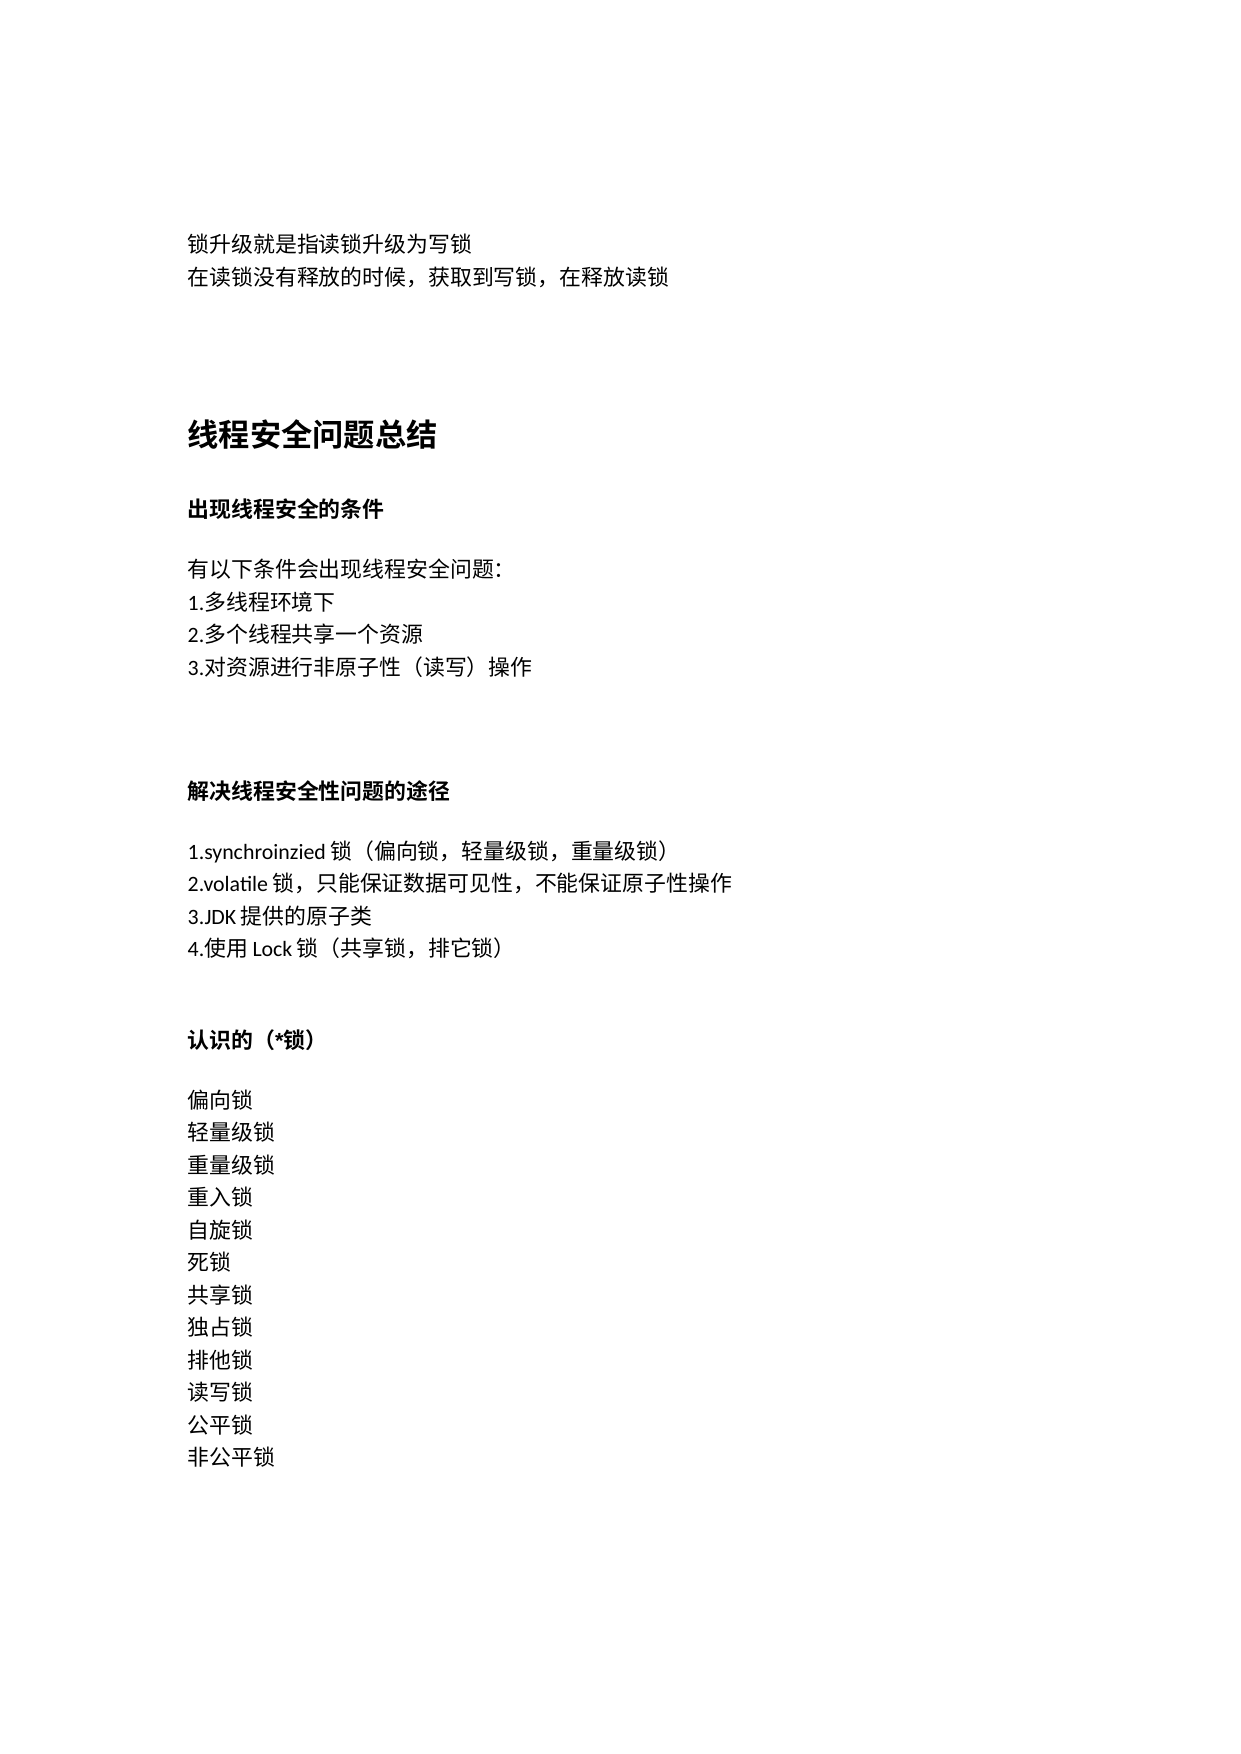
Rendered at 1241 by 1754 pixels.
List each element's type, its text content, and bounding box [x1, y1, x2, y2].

text 3.对资源进行非原子性（读写）操作 [187, 649, 1053, 682]
text 有以下条件会出现线程安全问题： [187, 552, 1053, 584]
text 重量级锁 [187, 1147, 1053, 1180]
subtitle 解决线程安全性问题的途径 [187, 774, 1053, 806]
subtitle 线程安全问题总结 [187, 400, 1053, 465]
text 共享锁 [187, 1277, 1053, 1310]
text 1.多线程环境下 [187, 584, 1053, 617]
text 锁升级就是指读锁升级为写锁 [187, 227, 1053, 259]
text 4.使用Lock锁（共享锁，排它锁） [187, 931, 1053, 963]
subtitle 认识的（*锁） [187, 1023, 1053, 1055]
subtitle 出现线程安全的条件 [187, 492, 1053, 524]
text 重入锁 [187, 1180, 1053, 1212]
text 偏向锁 [187, 1082, 1053, 1115]
text 排他锁 [187, 1342, 1053, 1375]
text 公平锁 [187, 1407, 1053, 1440]
text 自旋锁 [187, 1212, 1053, 1245]
text 独占锁 [187, 1310, 1053, 1342]
text 死锁 [187, 1245, 1053, 1277]
text 轻量级锁 [187, 1115, 1053, 1147]
text 读写锁 [187, 1375, 1053, 1407]
text 2.volatile锁，只能保证数据可见性，不能保证原子性操作 [187, 866, 1053, 898]
text 在读锁没有释放的时候，获取到写锁，在释放读锁 [187, 259, 1053, 292]
text 2.多个线程共享一个资源 [187, 617, 1053, 649]
text 3.JDK提供的原子类 [187, 898, 1053, 931]
text 非公平锁 [187, 1440, 1053, 1472]
text 1.synchroinzied锁（偏向锁，轻量级锁，重量级锁） [187, 833, 1053, 866]
